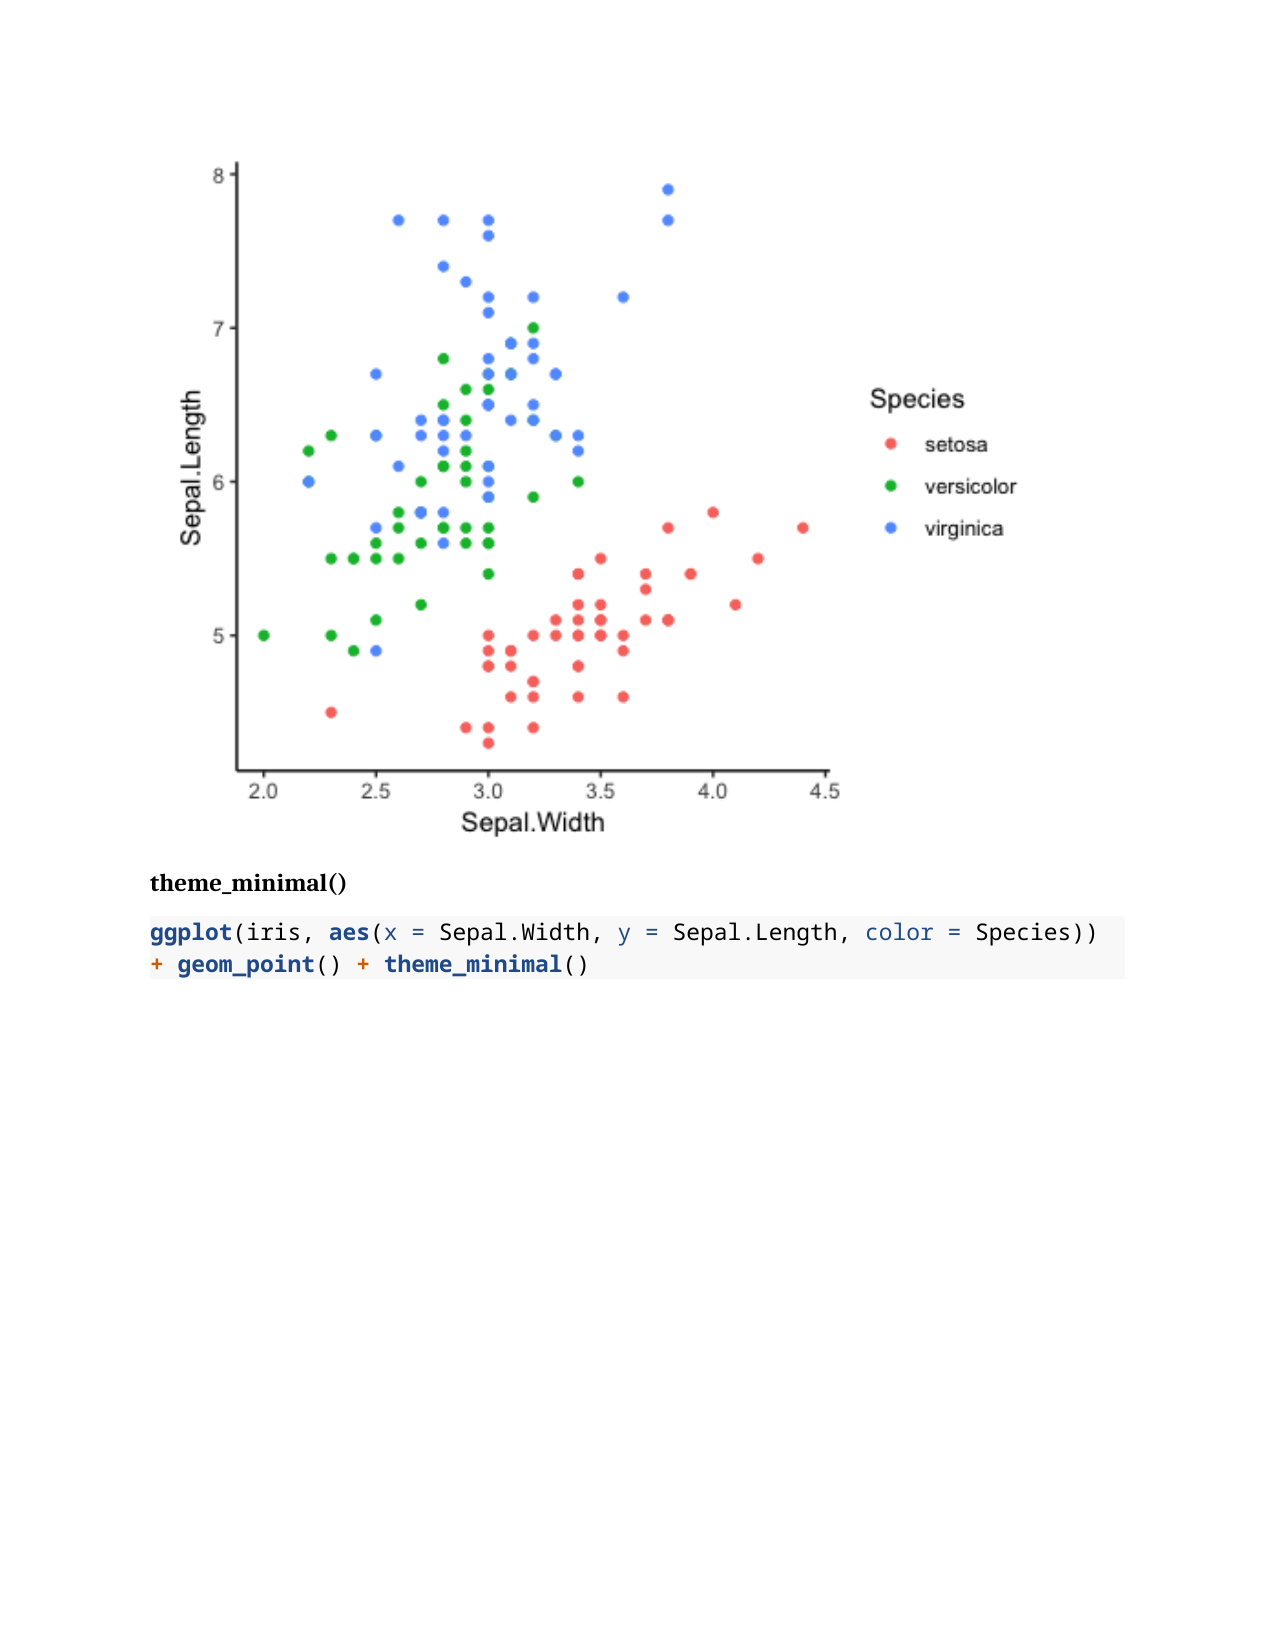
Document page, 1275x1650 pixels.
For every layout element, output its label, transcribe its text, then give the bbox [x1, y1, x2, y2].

text theme_minimal() [150, 869, 1125, 897]
picture [168, 150, 1044, 850]
text ggplot(iris, aes(x = Sepal.Width, y = Sepal.Length, color = Species)) + geom_point() + theme_minimal() [150, 916, 1125, 979]
